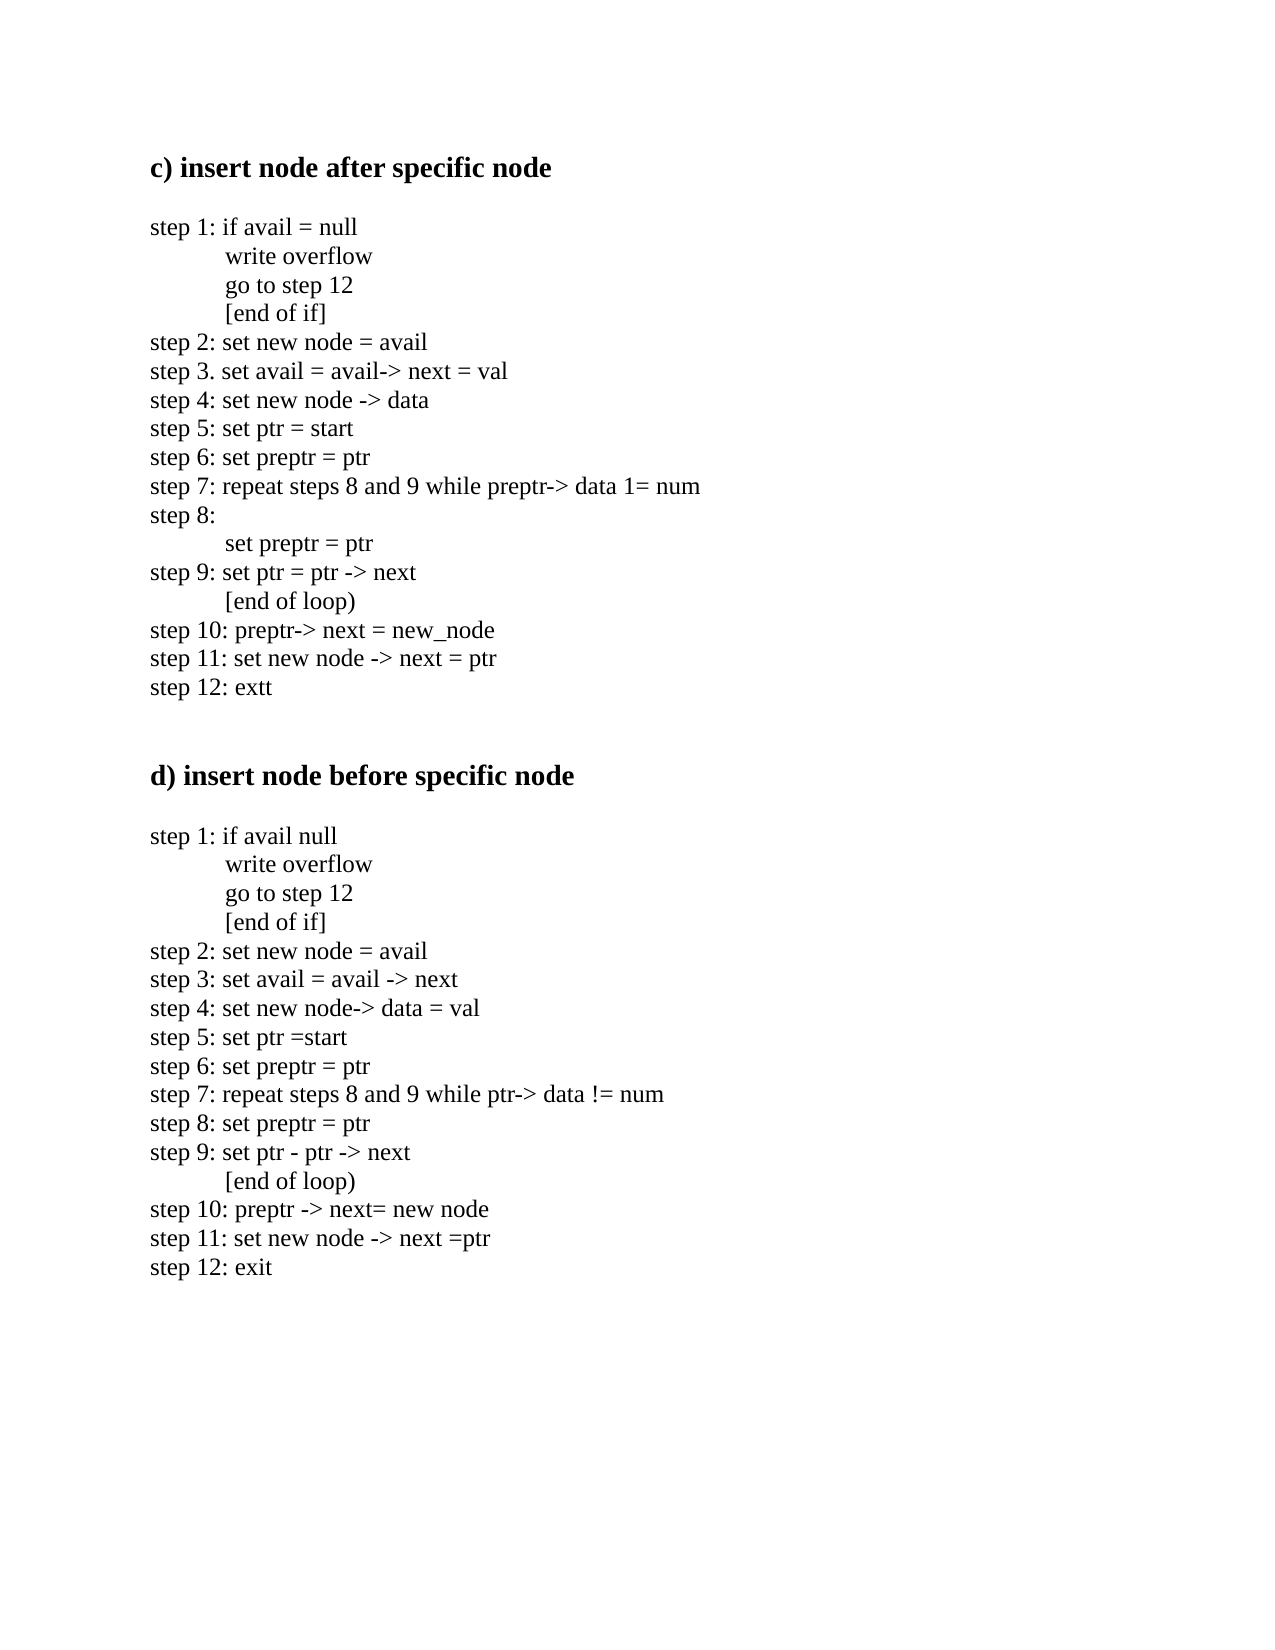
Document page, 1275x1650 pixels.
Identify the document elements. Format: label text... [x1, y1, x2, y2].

text step 6: set preptr = ptr [150, 442, 1125, 471]
text step 10: preptr -> next= new node [150, 1194, 1125, 1223]
text go to step 12 [150, 270, 1125, 298]
text step 7: repeat steps 8 and 9 while ptr-> data != num [150, 1079, 1125, 1108]
text step 7: repeat steps 8 and 9 while preptr-> data 1= num [150, 471, 1125, 500]
text write overflow [150, 241, 1125, 270]
text step 9: set ptr - ptr -> next [150, 1137, 1125, 1166]
text step 4: set new node -> data [150, 385, 1125, 413]
text set preptr = ptr [150, 528, 1125, 557]
text step 8: set preptr = ptr [150, 1108, 1125, 1137]
text [end of loop) [150, 1166, 1125, 1194]
text c) insert node after specific node [150, 150, 1125, 183]
text step 9: set ptr = ptr -> next [150, 557, 1125, 586]
text step 5: set ptr =start [150, 1022, 1125, 1051]
text step 6: set preptr = ptr [150, 1051, 1125, 1079]
text step 5: set ptr = start [150, 413, 1125, 442]
text [end of loop) [150, 586, 1125, 615]
text step 1: if avail null [150, 821, 1125, 849]
text [end of if] [150, 298, 1125, 327]
text d) insert node before specific node [150, 758, 1125, 792]
text step 4: set new node-> data = val [150, 993, 1125, 1022]
text step 2: set new node = avail [150, 327, 1125, 356]
text step 3. set avail = avail-> next = val [150, 356, 1125, 385]
text step 10: preptr-> next = new_node [150, 615, 1125, 643]
text step 12: extt [150, 672, 1125, 701]
text step 12: exit [150, 1252, 1125, 1281]
text step 3: set avail = avail -> next [150, 964, 1125, 993]
text go to step 12 [150, 878, 1125, 907]
text write overflow [150, 849, 1125, 878]
text step 1: if avail = null [150, 212, 1125, 241]
text step 8: [150, 500, 1125, 528]
text step 11: set new node -> next = ptr [150, 643, 1125, 672]
text step 11: set new node -> next =ptr [150, 1223, 1125, 1252]
text [end of if] [150, 907, 1125, 936]
text step 2: set new node = avail [150, 936, 1125, 964]
